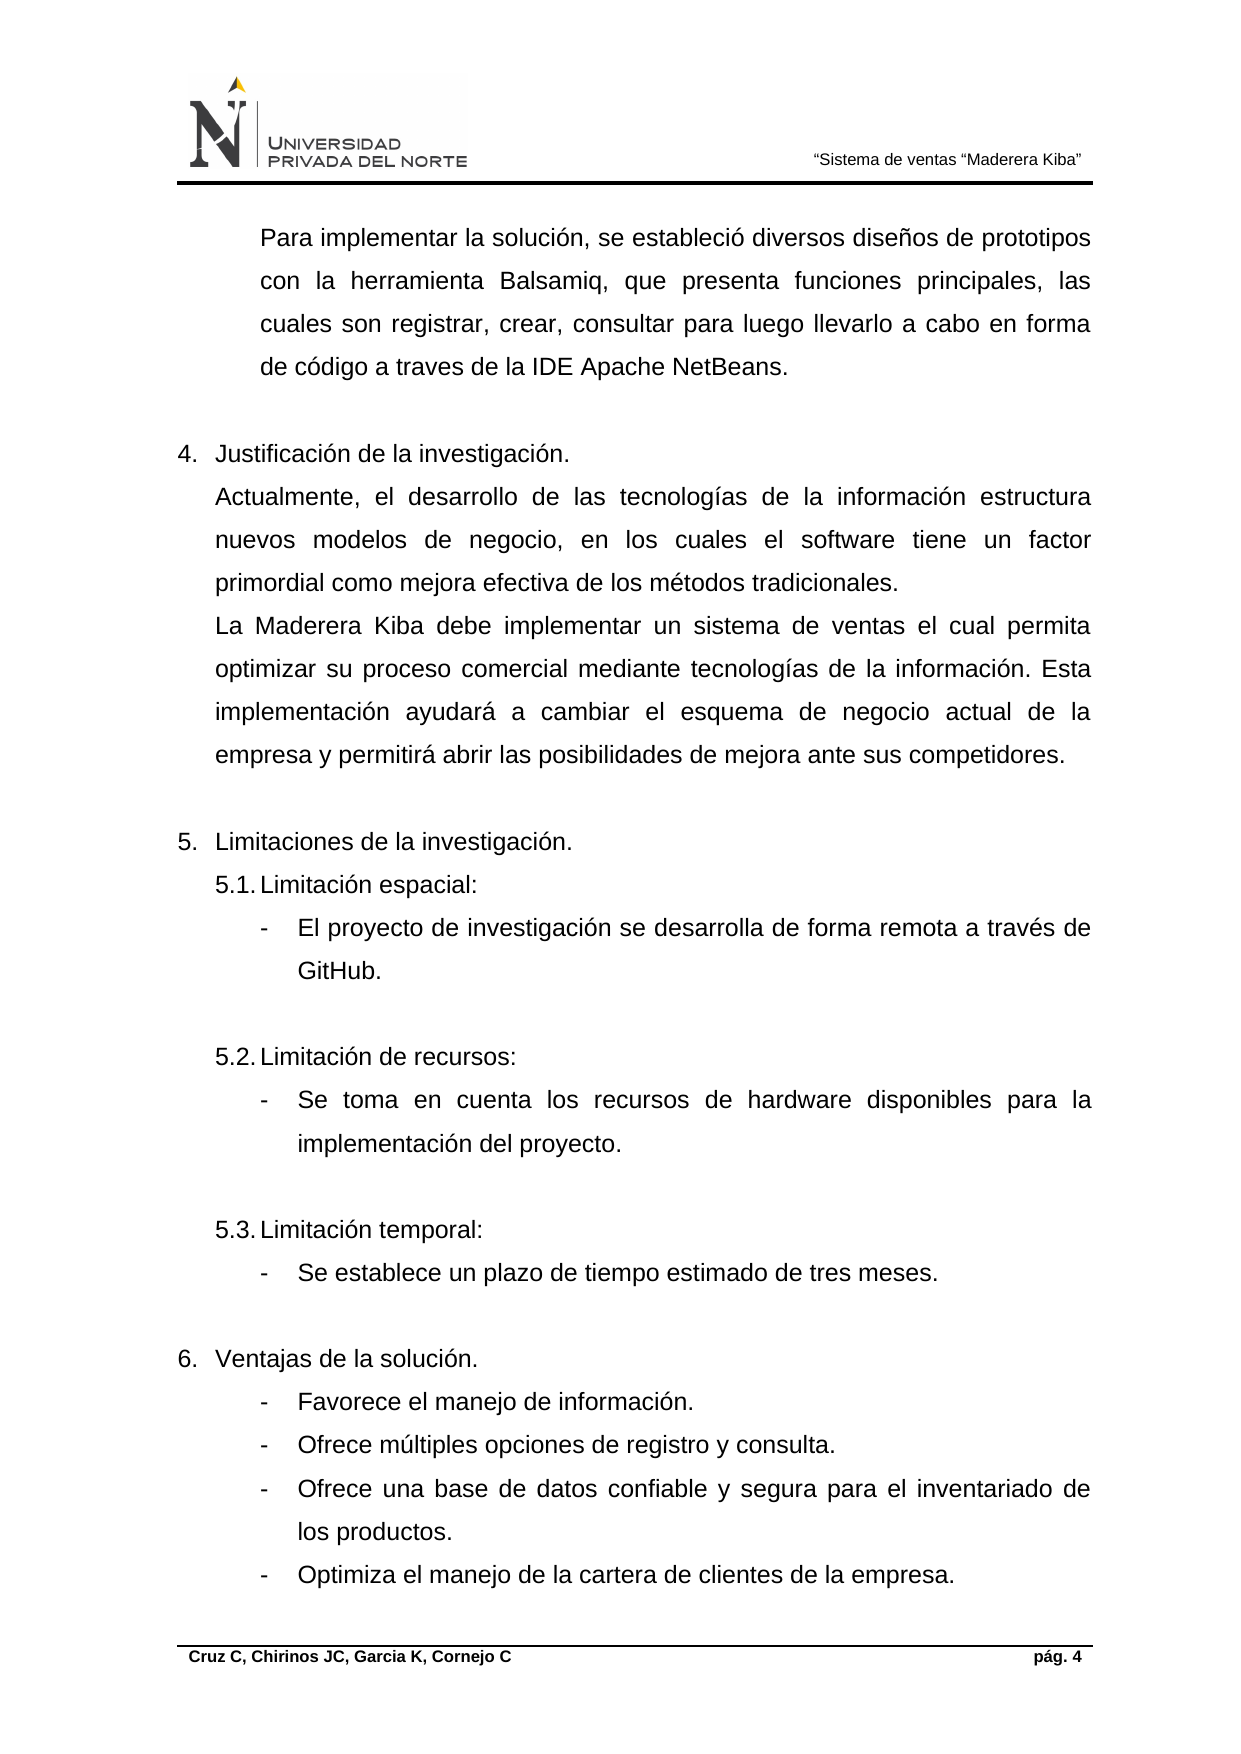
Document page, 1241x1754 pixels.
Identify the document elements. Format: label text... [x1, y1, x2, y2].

list Favorece el manejo de información. [260, 1387, 1092, 1416]
list Para implementar la solución, se estableció diversos diseños de prototipos con la herramienta Balsamiq, que presenta funciones principales, las cuales son registrar, crear, consultar para luego llevarlo a cabo en forma de código a traves de la IDE Apache NetBeans. [260, 223, 1092, 381]
list Limitación de recursos: [215, 1042, 1092, 1071]
list Actualmente, el desarrollo de las tecnologías de la información estructura nuevos modelos de negocio, en los cuales el software tiene un factor primordial como mejora efectiva de los métodos tradicionales. [215, 482, 1092, 597]
list Limitaciones de la investigación. [177, 827, 1092, 855]
list El proyecto de investigación se desarrolla de forma remota a través de GitHub. [260, 913, 1092, 985]
list Ofrece una base de datos confiable y segura para el inventariado de los productos. [260, 1473, 1092, 1545]
list Limitación temporal: [215, 1215, 1092, 1243]
list Justificación de la investigación. [177, 438, 1092, 467]
list Optimiza el manejo de la cartera de clientes de la empresa. [260, 1560, 1092, 1588]
list La Maderera Kiba debe implementar un sistema de ventas el cual permita optimizar su proceso comercial mediante tecnologías de la información. Esta implementación ayudará a cambiar el esquema de negocio actual de la empresa y permitirá abrir las posibilidades de mejora ante sus competidores. [215, 611, 1092, 769]
list Limitación espacial: [215, 870, 1092, 898]
list Ventajas de la solución. [177, 1344, 1092, 1373]
list Se toma en cuenta los recursos de hardware disponibles para la implementación del proyecto. [260, 1085, 1092, 1157]
list Se establece un plazo de tiempo estimado de tres meses. [260, 1258, 1092, 1287]
picture [188, 73, 469, 169]
list Ofrece múltiples opciones de registro y consulta. [260, 1430, 1092, 1459]
